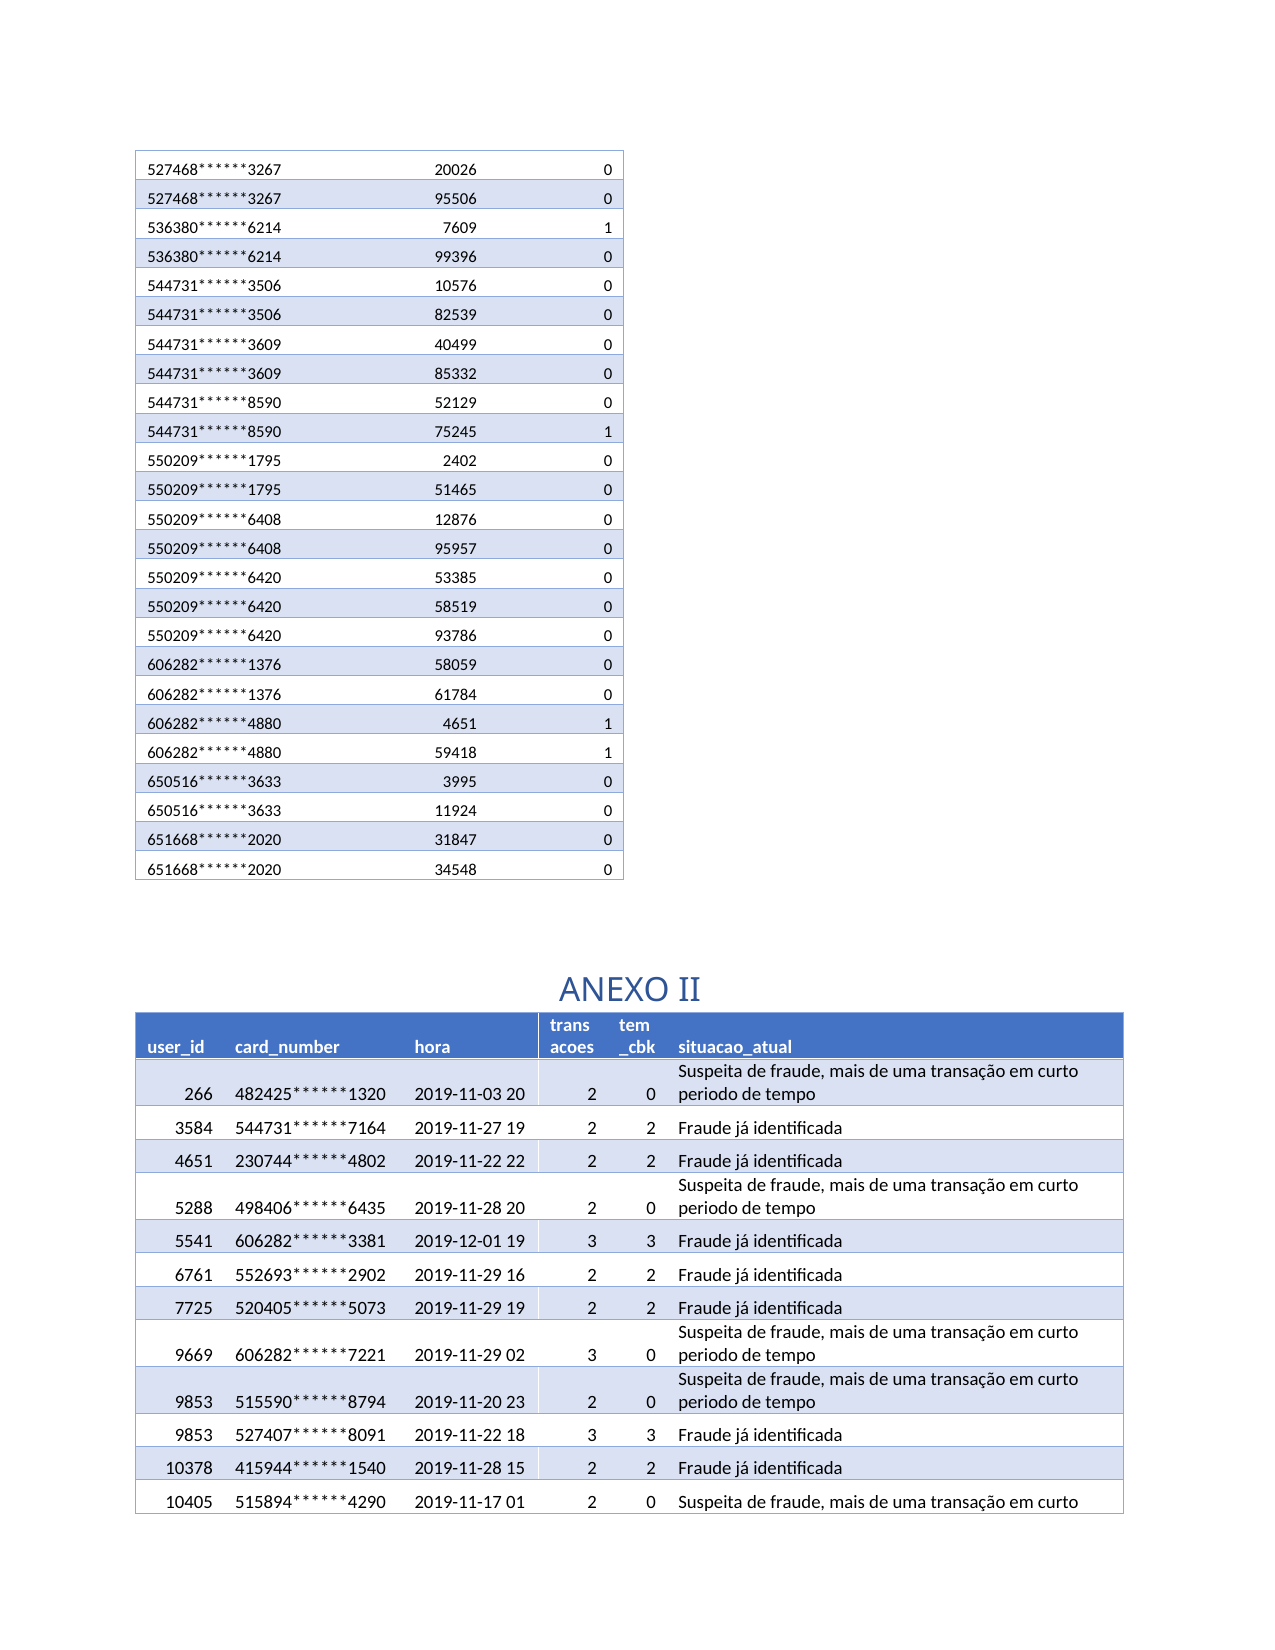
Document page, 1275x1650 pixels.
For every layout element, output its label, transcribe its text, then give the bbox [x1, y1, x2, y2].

table_header hora [403, 1013, 538, 1058]
table_cell 550209******6408 [136, 501, 352, 529]
table_cell 550209******1795 [136, 443, 352, 471]
table_cell Fraude já identificada [667, 1140, 1123, 1172]
table_cell 2019-11-28 15 [403, 1447, 538, 1479]
table_cell 0 [488, 151, 623, 179]
table_cell 544731******8590 [136, 414, 352, 442]
table_cell 0 [608, 1060, 667, 1105]
table_cell 0 [608, 1480, 667, 1513]
table_cell 0 [488, 764, 623, 792]
table_cell 40499 [352, 326, 488, 354]
table_cell 550209******6420 [136, 618, 352, 646]
table_cell 2 [608, 1447, 667, 1479]
table_cell 2019-11-29 16 [403, 1253, 538, 1286]
table_cell 53385 [352, 559, 488, 587]
table_cell Suspeita de fraude, mais de uma transação em curto periodo de tempo [667, 1320, 1123, 1366]
table_cell 0 [488, 355, 623, 383]
table_cell Suspeita de fraude, mais de uma transação em curto periodo de tempo [667, 1060, 1123, 1105]
table_cell 2 [539, 1367, 608, 1413]
table_cell 2 [539, 1106, 608, 1139]
table_cell 550209******6408 [136, 530, 352, 558]
table_cell 7609 [352, 209, 488, 237]
table_cell 1 [488, 734, 623, 762]
table_cell 550209******6420 [136, 559, 352, 587]
table_cell 5541 [136, 1220, 224, 1252]
table_cell 4651 [136, 1140, 224, 1172]
table_cell 2 [539, 1480, 608, 1513]
table_cell 544731******3506 [136, 268, 352, 296]
table_cell 651668******2020 [136, 851, 352, 879]
table_cell 4651 [352, 705, 488, 733]
table_cell 3584 [136, 1106, 224, 1139]
table_cell 12876 [352, 501, 488, 529]
table_cell 520405******5073 [224, 1287, 403, 1319]
table_cell 606282******1376 [136, 676, 352, 704]
subtitle ANEXO II [135, 966, 1124, 1012]
table_cell 61784 [352, 676, 488, 704]
table_cell 606282******3381 [224, 1220, 403, 1252]
table_cell 52129 [352, 384, 488, 412]
table_cell 544731******3506 [136, 297, 352, 325]
table_cell 3 [539, 1414, 608, 1446]
table_cell 0 [488, 793, 623, 821]
table_cell 650516******3633 [136, 764, 352, 792]
table_cell Fraude já identificada [667, 1447, 1123, 1479]
table_cell 3 [539, 1220, 608, 1252]
table_cell 1 [488, 209, 623, 237]
table_cell 51465 [352, 472, 488, 500]
table_cell 544731******8590 [136, 384, 352, 412]
table_cell 515894******4290 [224, 1480, 403, 1513]
table_cell 0 [488, 559, 623, 587]
table_cell 0 [488, 326, 623, 354]
table_cell 0 [488, 384, 623, 412]
table_cell 552693******2902 [224, 1253, 403, 1286]
table_cell 2019-11-27 19 [403, 1106, 538, 1139]
table_header tem_cbk [608, 1013, 667, 1058]
table_cell 10576 [352, 268, 488, 296]
table_cell 6761 [136, 1253, 224, 1286]
table_cell 0 [488, 443, 623, 471]
table_cell 544731******7164 [224, 1106, 403, 1139]
table_cell 0 [488, 822, 623, 850]
table_cell 544731******3609 [136, 355, 352, 383]
table_cell 3995 [352, 764, 488, 792]
table_cell Fraude já identificada [667, 1253, 1123, 1286]
table_cell 85332 [352, 355, 488, 383]
table_cell 9669 [136, 1320, 224, 1366]
table_cell 230744******4802 [224, 1140, 403, 1172]
table_cell 606282******4880 [136, 705, 352, 733]
table_cell 2 [608, 1287, 667, 1319]
table_cell 0 [608, 1173, 667, 1219]
table_cell 606282******7221 [224, 1320, 403, 1366]
table_cell 0 [488, 618, 623, 646]
table_cell 650516******3633 [136, 793, 352, 821]
table_cell 2019-12-01 19 [403, 1220, 538, 1252]
table_cell 0 [488, 530, 623, 558]
table_cell 515590******8794 [224, 1367, 403, 1413]
table_cell 10405 [136, 1480, 224, 1513]
table_cell 1 [488, 705, 623, 733]
table_cell 1 [488, 414, 623, 442]
table_cell 2019-11-22 22 [403, 1140, 538, 1172]
table_cell 0 [488, 589, 623, 617]
table_cell 10378 [136, 1447, 224, 1479]
table_cell 2019-11-03 20 [403, 1060, 538, 1105]
table_cell Fraude já identificada [667, 1287, 1123, 1319]
table_cell 75245 [352, 414, 488, 442]
table_header transacoes [539, 1013, 608, 1058]
table_cell 2019-11-29 19 [403, 1287, 538, 1319]
table_cell 2019-11-20 23 [403, 1367, 538, 1413]
table_cell 9853 [136, 1414, 224, 1446]
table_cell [667, 1480, 1123, 1513]
table_cell 9853 [136, 1367, 224, 1413]
table_cell Fraude já identificada [667, 1220, 1123, 1252]
table_cell 2402 [352, 443, 488, 471]
table_header card_number [224, 1013, 403, 1058]
table_cell 58519 [352, 589, 488, 617]
table_cell 0 [608, 1367, 667, 1413]
table_cell 536380******6214 [136, 209, 352, 237]
table_cell 0 [488, 472, 623, 500]
table_cell 58059 [352, 647, 488, 675]
table_cell 3 [539, 1320, 608, 1366]
table_cell 527407******8091 [224, 1414, 403, 1446]
table_cell 606282******4880 [136, 734, 352, 762]
table_cell 82539 [352, 297, 488, 325]
table_cell 0 [608, 1320, 667, 1366]
table_cell 606282******1376 [136, 647, 352, 675]
table_cell 544731******3609 [136, 326, 352, 354]
table_cell 20026 [352, 151, 488, 179]
table_cell 2 [608, 1106, 667, 1139]
table_cell 95957 [352, 530, 488, 558]
table_cell 0 [488, 297, 623, 325]
table_cell 0 [488, 180, 623, 208]
table_cell 7725 [136, 1287, 224, 1319]
table_header situacao_atual [667, 1013, 1123, 1058]
table_cell 550209******6420 [136, 589, 352, 617]
table_cell 0 [488, 239, 623, 267]
table_cell 2019-11-28 20 [403, 1173, 538, 1219]
table_cell 0 [488, 501, 623, 529]
table_cell 415944******1540 [224, 1447, 403, 1479]
table_cell 2 [608, 1253, 667, 1286]
table_cell 266 [136, 1060, 224, 1105]
table_cell 2 [539, 1447, 608, 1479]
table_cell 3 [608, 1220, 667, 1252]
table_cell 93786 [352, 618, 488, 646]
table_cell 2 [608, 1140, 667, 1172]
table_cell 527468******3267 [136, 151, 352, 179]
table_cell 527468******3267 [136, 180, 352, 208]
table_cell Suspeita de fraude, mais de uma transação em curto periodo de tempo [667, 1173, 1123, 1219]
table_cell 651668******2020 [136, 822, 352, 850]
table_cell 59418 [352, 734, 488, 762]
table_cell 2 [539, 1173, 608, 1219]
table_cell 31847 [352, 822, 488, 850]
table_cell Fraude já identificada [667, 1106, 1123, 1139]
table_cell 3 [608, 1414, 667, 1446]
table_cell 11924 [352, 793, 488, 821]
table_cell 99396 [352, 239, 488, 267]
table_cell 0 [488, 647, 623, 675]
table_cell 2 [539, 1060, 608, 1105]
table_cell 498406******6435 [224, 1173, 403, 1219]
table_cell 482425******1320 [224, 1060, 403, 1105]
table_cell 0 [488, 268, 623, 296]
table_cell 95506 [352, 180, 488, 208]
table_cell 2019-11-29 02 [403, 1320, 538, 1366]
table_cell 536380******6214 [136, 239, 352, 267]
table_cell 2 [539, 1140, 608, 1172]
table_header user_id [136, 1013, 224, 1058]
table_cell 2 [539, 1287, 608, 1319]
table_cell 34548 [352, 851, 488, 879]
table_cell 2019-11-22 18 [403, 1414, 538, 1446]
table_cell 0 [488, 851, 623, 879]
table_cell 550209******1795 [136, 472, 352, 500]
table_cell Fraude já identificada [667, 1414, 1123, 1446]
table_cell 2019-11-17 01 [403, 1480, 538, 1513]
table_cell 5288 [136, 1173, 224, 1219]
table_cell 0 [488, 676, 623, 704]
table_cell Suspeita de fraude, mais de uma transação em curto periodo de tempo [667, 1367, 1123, 1413]
table_cell 2 [539, 1253, 608, 1286]
